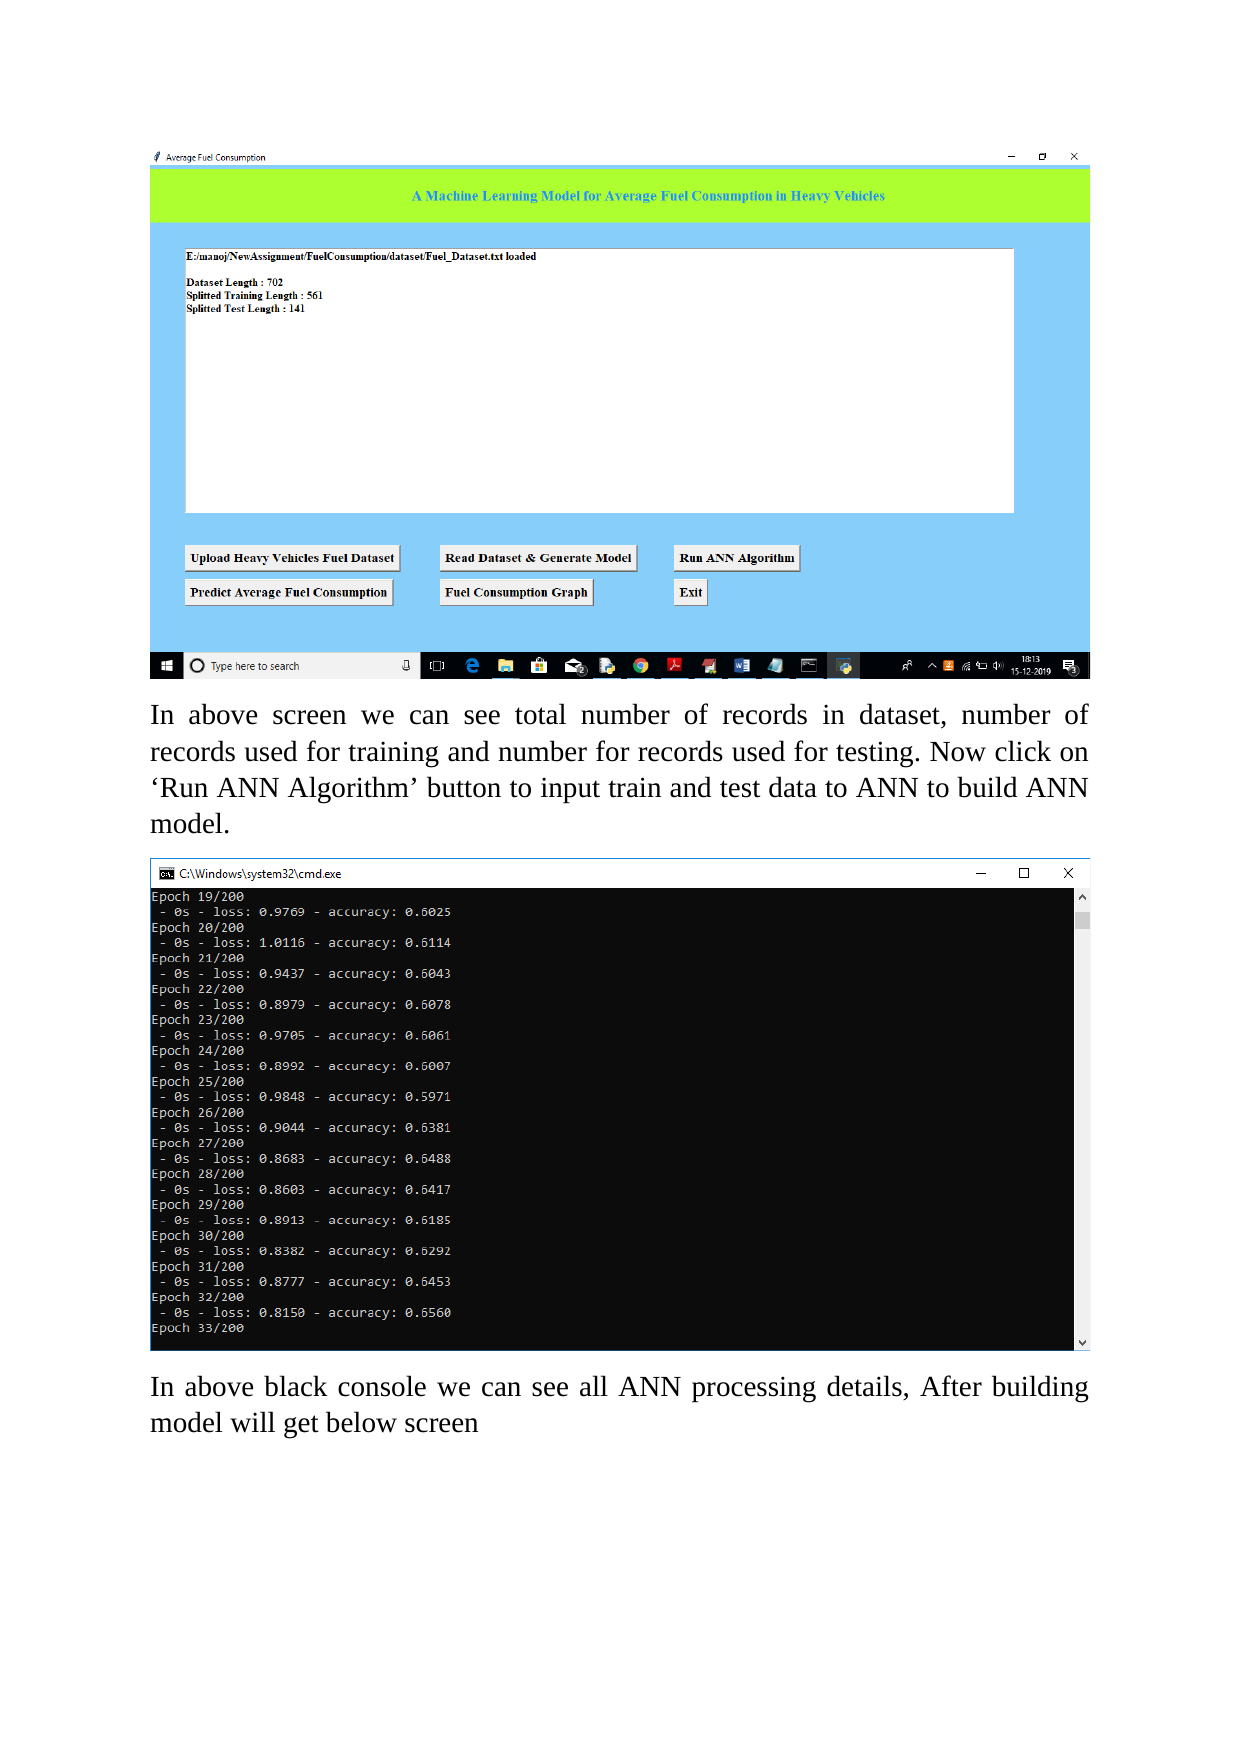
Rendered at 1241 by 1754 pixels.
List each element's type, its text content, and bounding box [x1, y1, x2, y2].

text In above screen we can see total number of records in dataset, number of records used for training and number for records used for testing. Now click on ‘Run ANN Algorithm’ button to input train and test data to ANN to build ANN model. [150, 697, 1090, 839]
text In above black console we can see all ANN processing details, After building model will get below screen [150, 1369, 1090, 1439]
picture [150, 858, 1091, 1351]
picture [150, 150, 1091, 679]
